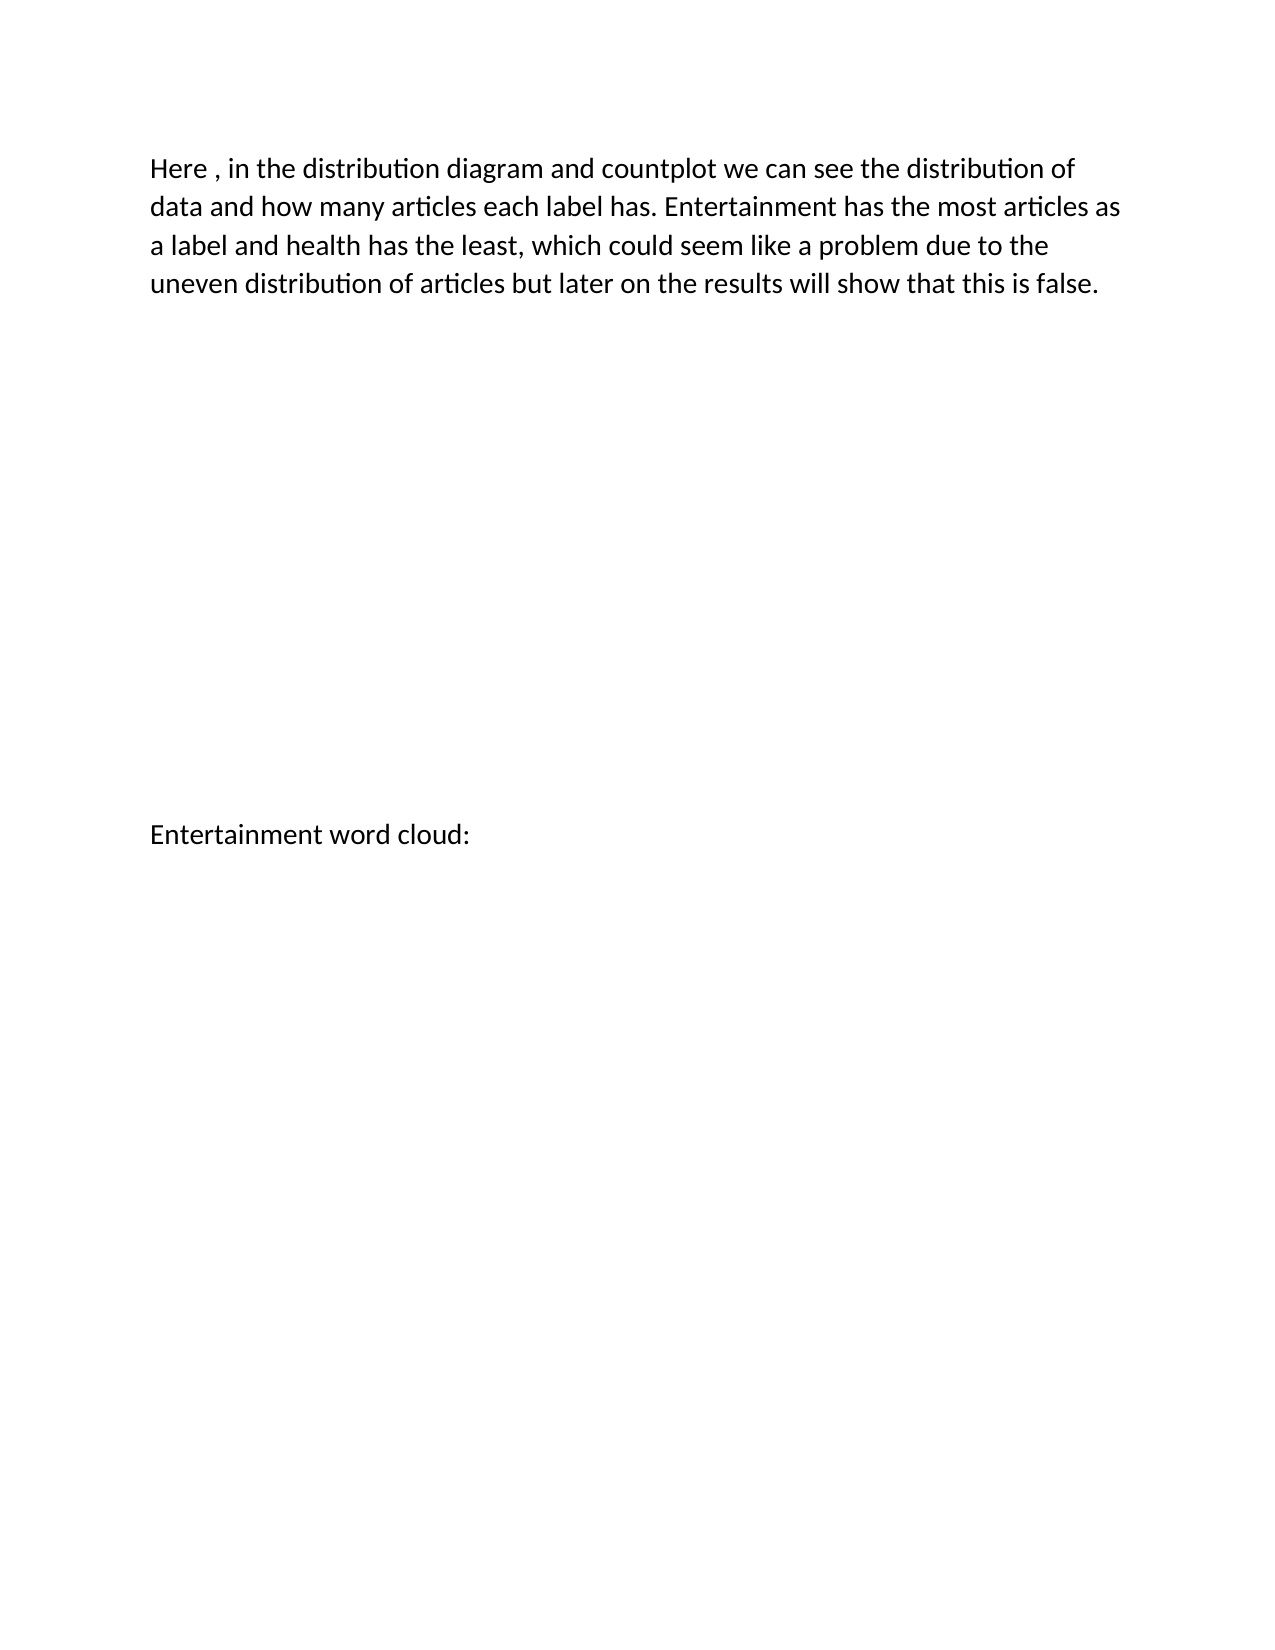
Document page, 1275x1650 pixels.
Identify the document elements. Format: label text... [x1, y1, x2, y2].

text Here , in the distribution diagram and countplot we can see the distribution of data and how many articles each label has. Entertainment has the most articles as a label and health has the least, which could seem like a problem due to the uneven distribution of articles but later on the results will show that this is false. [150, 150, 1125, 301]
text Entertainment word cloud: [150, 816, 1125, 852]
